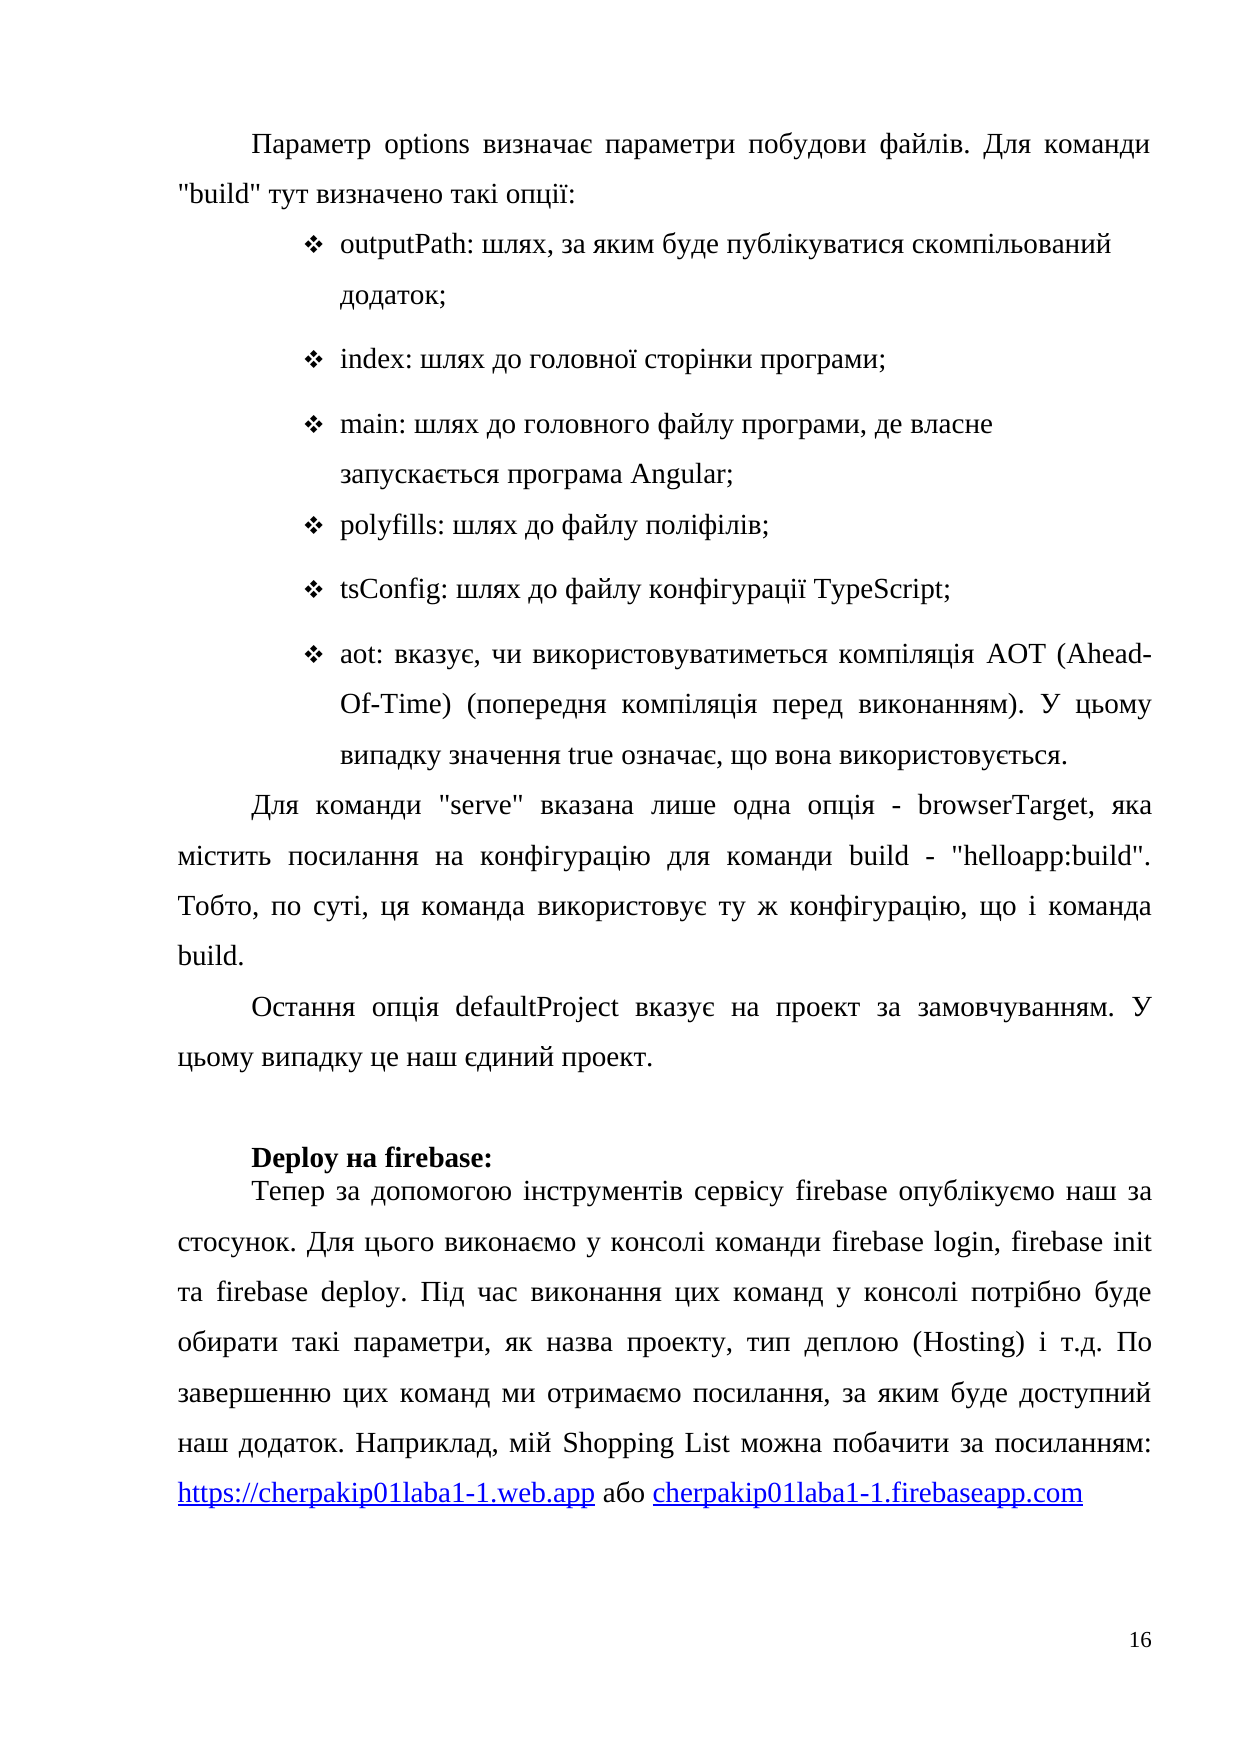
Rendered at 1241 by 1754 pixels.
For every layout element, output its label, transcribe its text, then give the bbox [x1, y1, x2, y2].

subtitle Deploy на firebase: [251, 1140, 1165, 1173]
list outputPath: шлях, за яким буде публікуватися скомпільований додаток; [302, 227, 1165, 310]
list index: шлях до головної сторінки програми; [302, 342, 1165, 375]
list polyfills: шлях до файлу поліфілів; [302, 507, 1165, 540]
text Остання опція defaultProject вказує на проект за замовчуванням. У цьому випадку це наш єдиний проект. [177, 989, 1152, 1073]
text Параметр options визначає параметри побудови файлів. Для команди "build" тут визначено такі опції: [177, 126, 1151, 210]
list main: шлях до головного файлу програми, де власне запускається програма Angular; [302, 406, 1152, 490]
list tsConfig: шлях до файлу конфігурації TypeScript; [302, 572, 1165, 605]
text Тепер за допомогою інструментів сервісу firebase опублікуємо наш за стосунок. Для цього виконаємо у консолі команди firebase login, firebase init та firebase deploy. Під час виконання цих команд у консолі потрібно буде обирати такі параметри, як назва проекту, тип деплою (Hosting) і т.д. По завершенню цих команд ми отримаємо посилання, за яким буде доступний наш додаток. Наприклад, мій Shopping List можна побачити за посиланням: https://cherpakip01laba1-1.web.app або cherpakip01laba1-1.firebaseapp.com [177, 1173, 1152, 1509]
text Для команди "serve" вказана лише одна опція - browserTarget, яка містить посилання на конфігурацію для команди build - "helloapp:build". Тобто, по суті, ця команда використовує ту ж конфігурацію, що і команда build. [177, 787, 1152, 972]
list aot: вказує, чи використовуватиметься компіляція AOT (Ahead-Of-Time) (попередня компіляція перед виконанням). У цьому випадку значення true означає, що вона використовується. [302, 636, 1152, 770]
